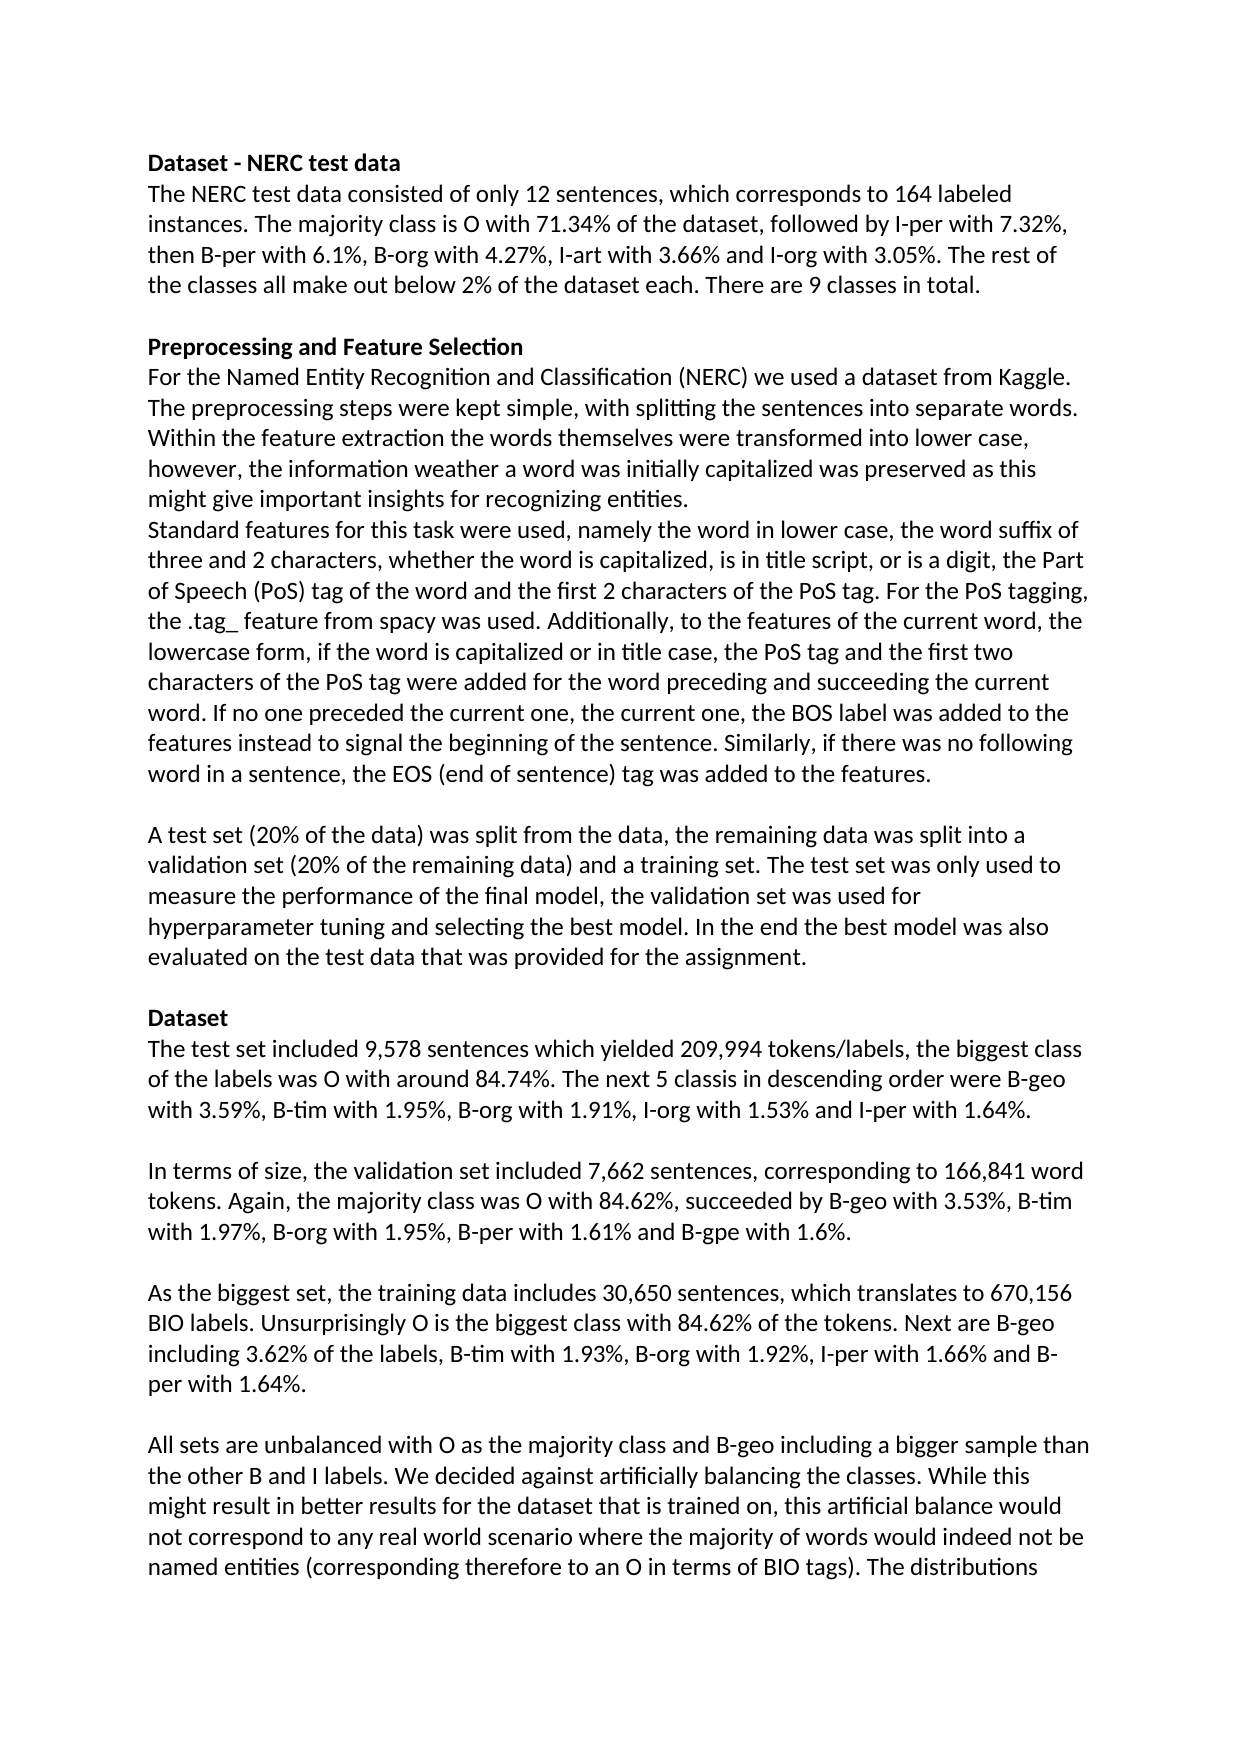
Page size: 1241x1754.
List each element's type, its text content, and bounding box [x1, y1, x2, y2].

text Dataset [148, 1002, 1093, 1033]
text Dataset - NERC test data [148, 148, 1093, 178]
text Standard features for this task were used, namely the word in lower case, the word suffix of three and 2 characters, whether the word is capitalized, is in title script, or is a digit, the Part of Speech (PoS) tag of the word and the first 2 characters of the PoS tag. For the PoS tagging, the .tag_ feature from spacy was used. Additionally, to the features of the current word, the lowercase form, if the word is capitalized or in title case, the PoS tag and the first two characters of the PoS tag were added for the word preceding and succeeding the current word. If no one preceded the current one, the current one, the BOS label was added to the features instead to signal the beginning of the sentence. Similarly, if there was no following word in a sentence, the EOS (end of sentence) tag was added to the features. [148, 514, 1093, 788]
text As the biggest set, the training data includes 30,650 sentences, which translates to 670,156 BIO labels. Unsurprisingly O is the biggest class with 84.62% of the tokens. Next are B-geo including 3.62% of the labels, B-tim with 1.93%, B-org with 1.92%, I-per with 1.66% and B-per with 1.64%. [148, 1277, 1093, 1399]
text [148, 1429, 1093, 1582]
text The test set included 9,578 sentences which yielded 209,994 tokens/labels, the biggest class of the labels was O with around 84.74%. The next 5 classis in descending order were B-geo with 3.59%, B-tim with 1.95%, B-org with 1.91%, I-org with 1.53% and I-per with 1.64%. [148, 1033, 1093, 1124]
text The preprocessing steps were kept simple, with splitting the sentences into separate words. Within the feature extraction the words themselves were transformed into lower case, however, the information weather a word was initially capitalized was preserved as this might give important insights for recognizing entities. [148, 392, 1093, 514]
text A test set (20% of the data) was split from the data, the remaining data was split into a validation set (20% of the remaining data) and a training set. The test set was only used to measure the performance of the final model, the validation set was used for hyperparameter tuning and selecting the best model. In the end the best model was also evaluated on the test data that was provided for the assignment. [148, 819, 1093, 972]
text The NERC test data consisted of only 12 sentences, which corresponds to 164 labeled instances. The majority class is O with 71.34% of the dataset, followed by I-per with 7.32%, then B-per with 6.1%, B-org with 4.27%, I-art with 3.66% and I-org with 3.05%. The rest of the classes all make out below 2% of the dataset each. There are 9 classes in total. [148, 178, 1093, 300]
text For the Named Entity Recognition and Classification (NERC) we used a dataset from Kaggle. [148, 361, 1093, 392]
text In terms of size, the validation set included 7,662 sentences, corresponding to 166,841 word tokens. Again, the majority class was O with 84.62%, succeeded by B-geo with 3.53%, B-tim with 1.97%, B-org with 1.95%, B-per with 1.61% and B-gpe with 1.6%. [148, 1155, 1093, 1246]
text Preprocessing and Feature Selection [148, 331, 1093, 361]
